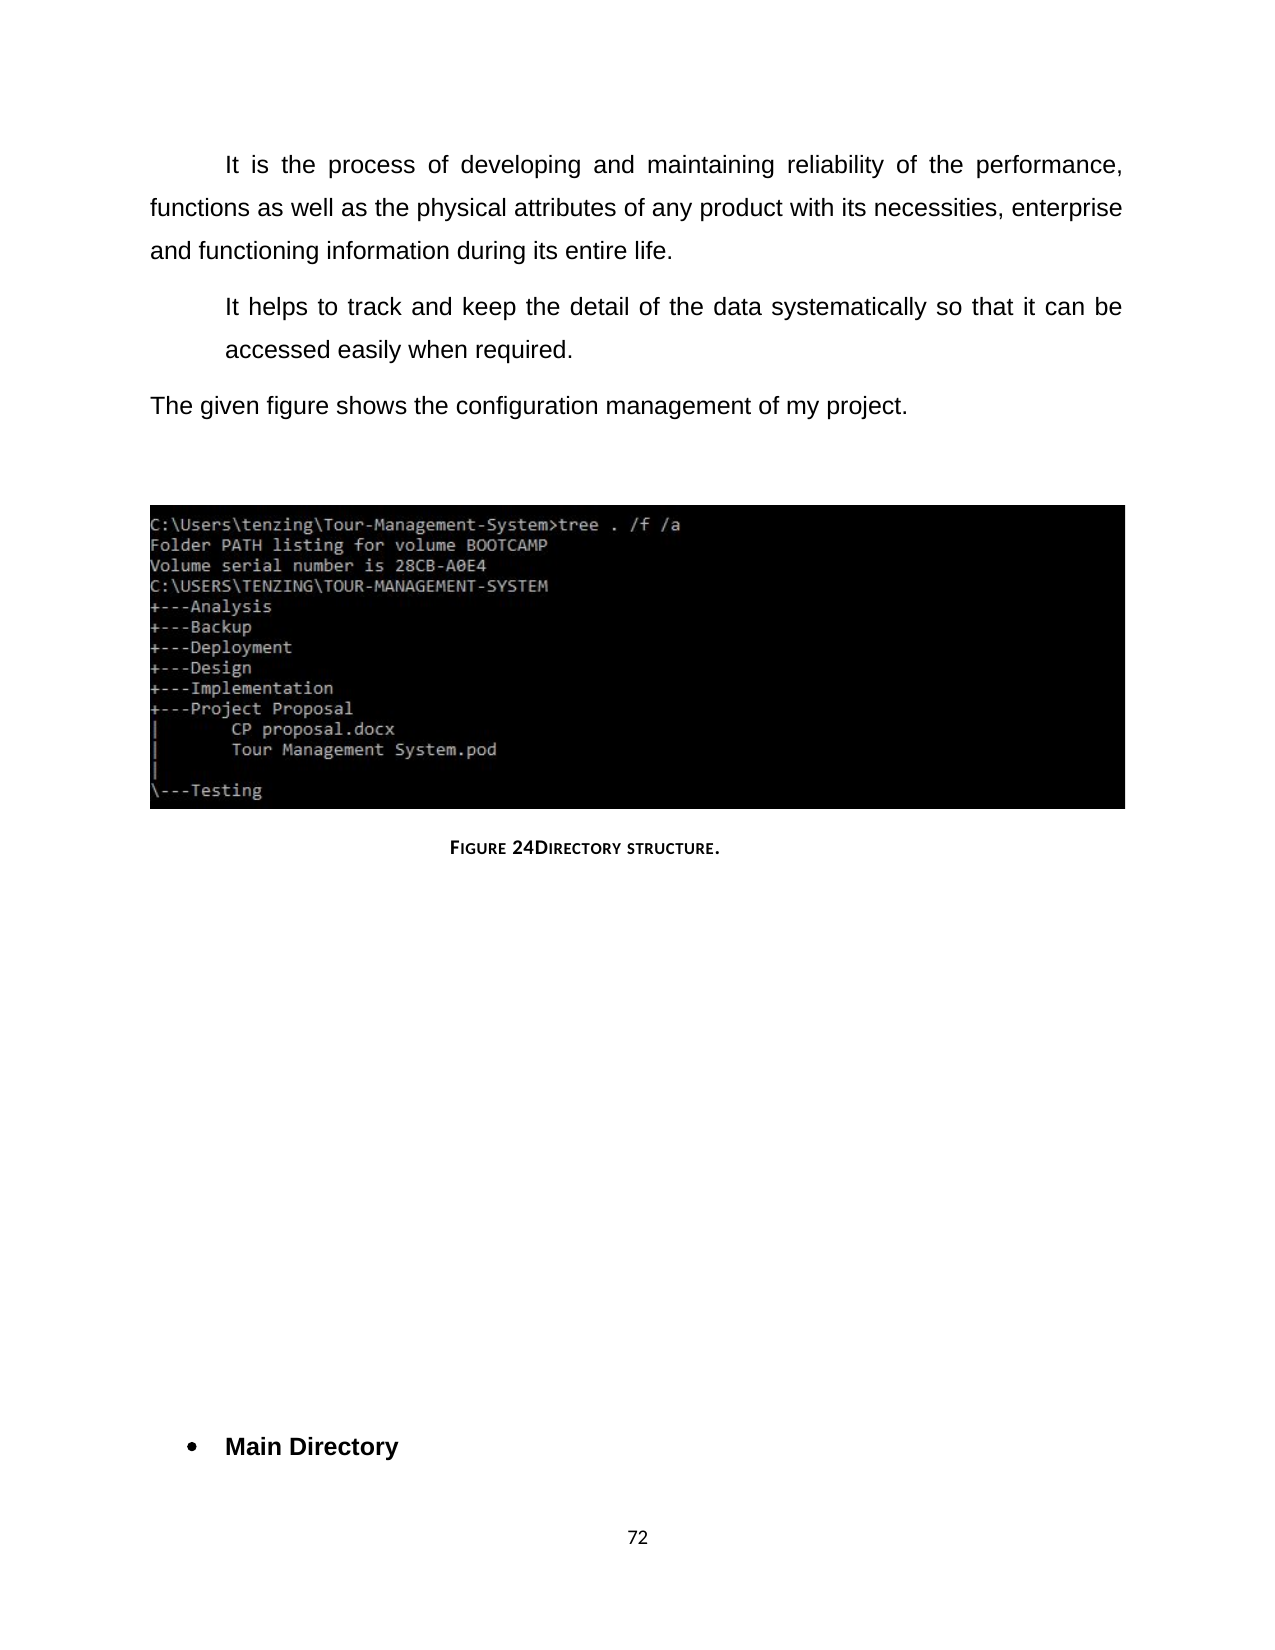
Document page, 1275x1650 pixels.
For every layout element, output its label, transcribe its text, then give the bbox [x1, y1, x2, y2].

text Figure 24Directory structure. [375, 834, 1125, 859]
list It helps to track and keep the detail of the data systematically so that it can be accessed easily when required. [225, 292, 1125, 364]
text The given figure shows the configuration management of my project. [150, 391, 1125, 419]
picture [150, 505, 1125, 809]
list Main Directory [187, 1432, 1125, 1461]
text It is the process of developing and maintaining reliability of the performance, functions as well as the physical attributes of any product with its necessities, enterprise and functioning information during its entire life. [150, 150, 1125, 265]
